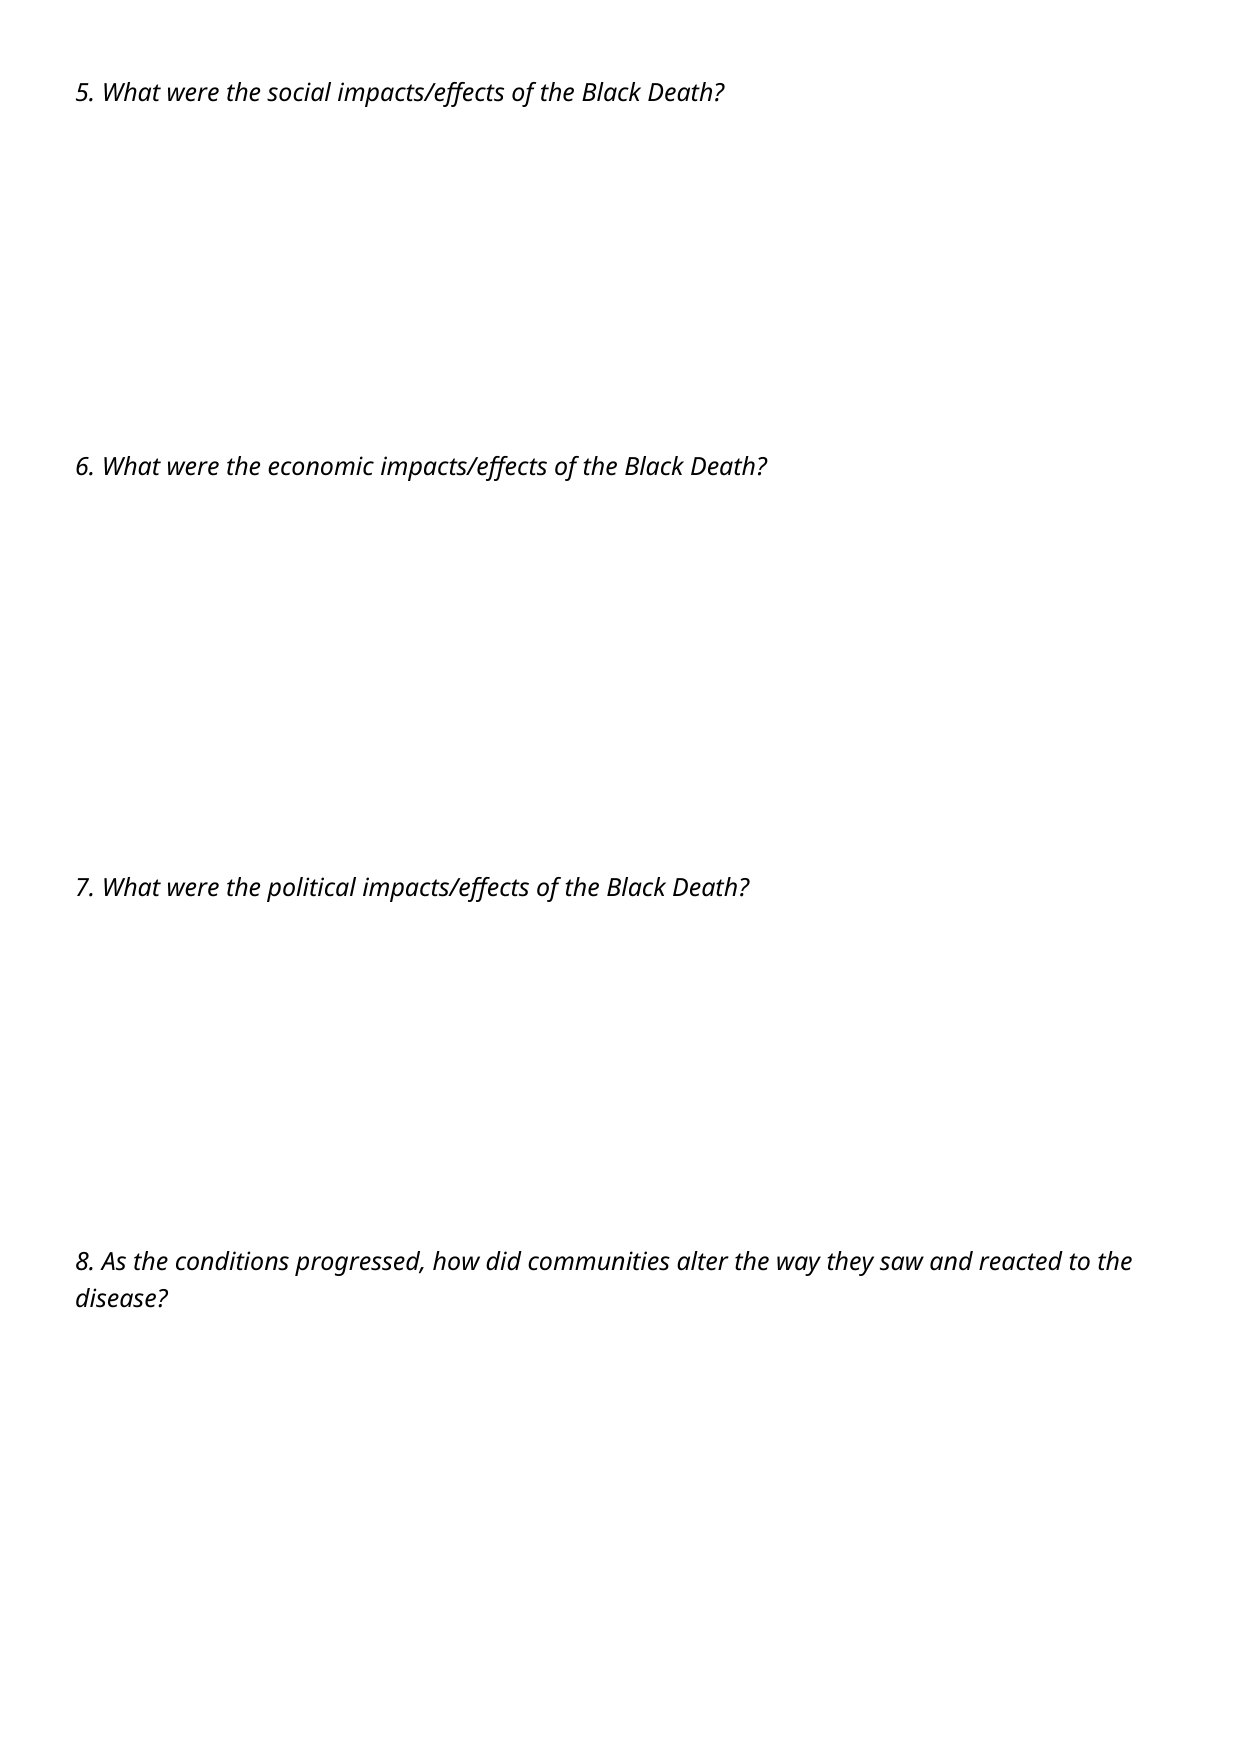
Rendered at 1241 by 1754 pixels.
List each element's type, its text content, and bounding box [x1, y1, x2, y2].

text 6. What were the economic impacts/effects of the Black Death? [75, 449, 1165, 483]
text 5. What were the social impacts/effects of the Black Death? [75, 75, 1165, 109]
text 8. As the conditions progressed, how did communities alter the way they saw and reacted to the disease? [75, 1244, 1165, 1315]
text 7. What were the political impacts/effects of the Black Death? [75, 870, 1165, 904]
